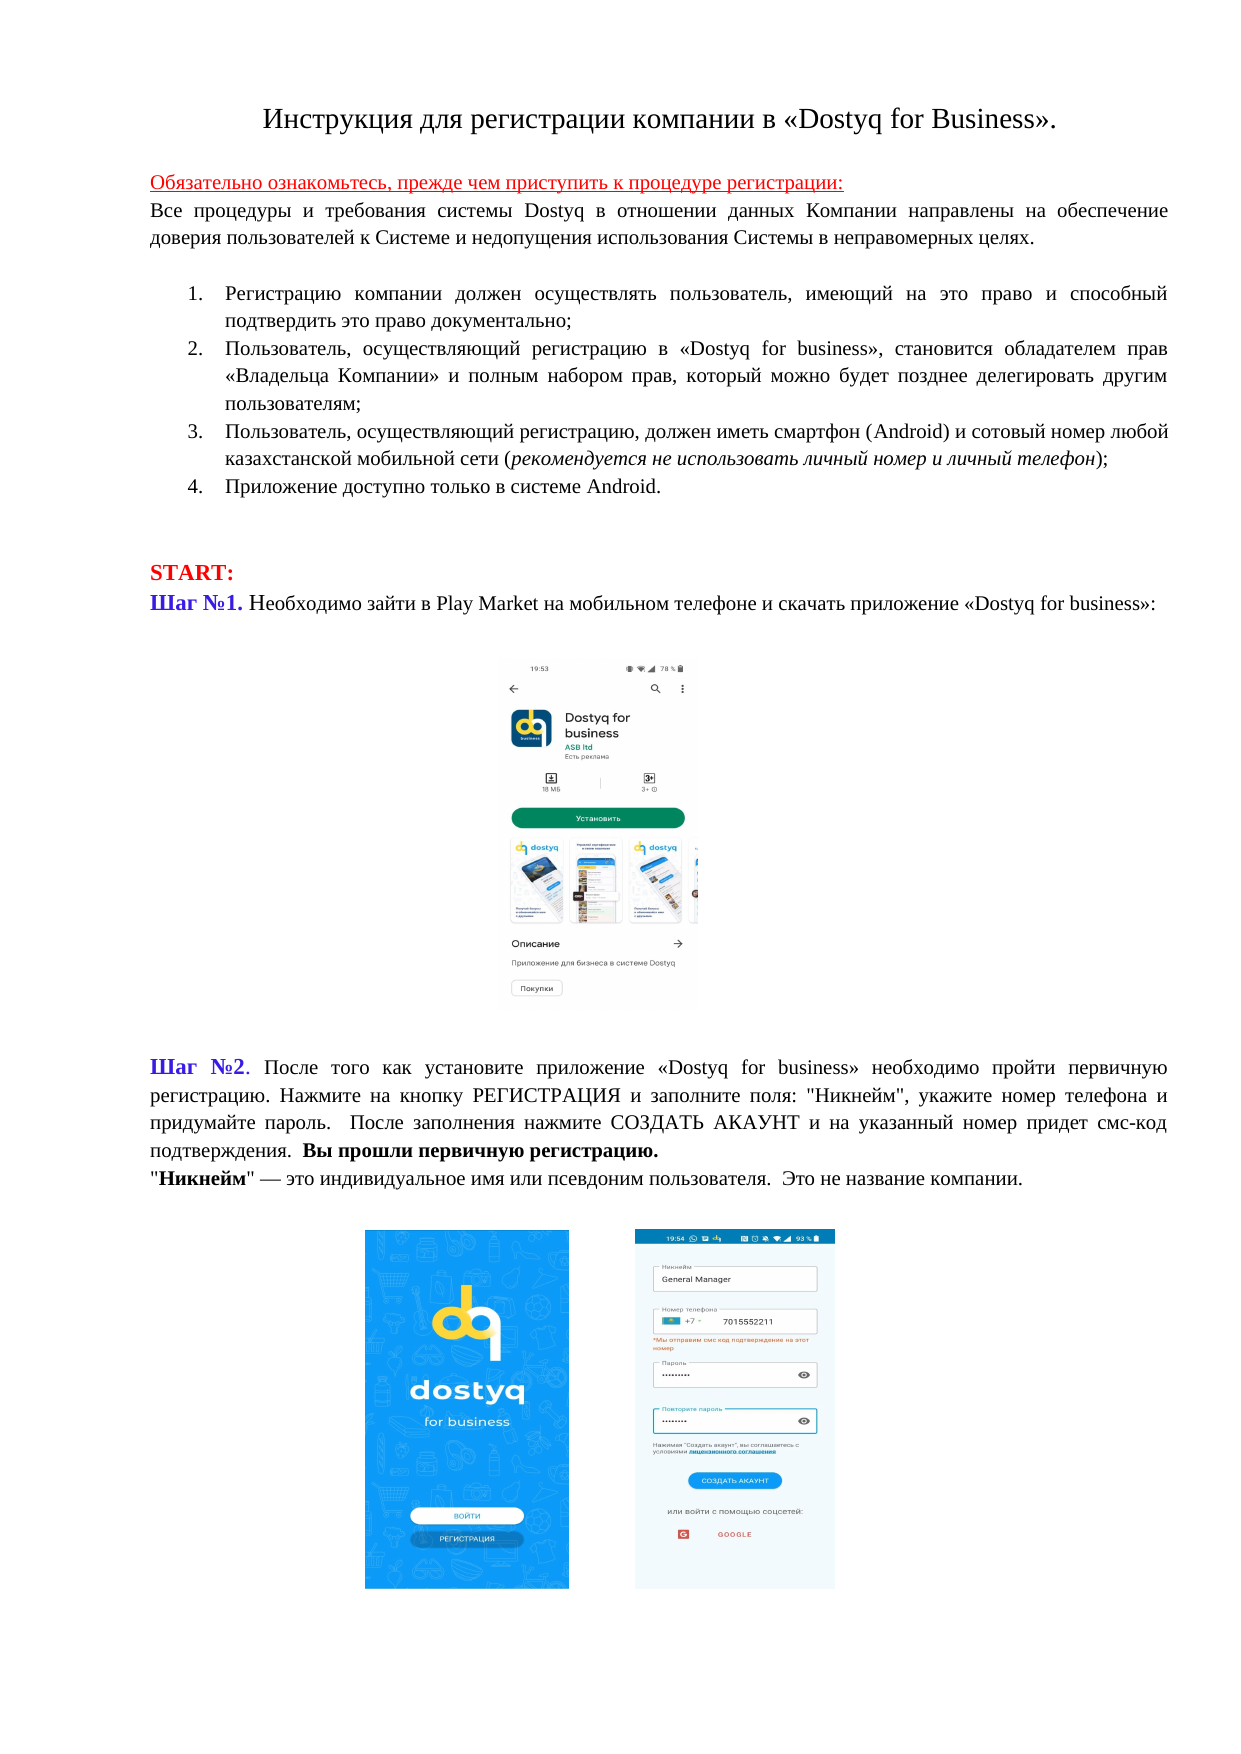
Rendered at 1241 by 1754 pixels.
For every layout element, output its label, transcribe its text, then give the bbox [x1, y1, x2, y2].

text Обязательно ознакомьтесь, прежде чем приступить к процедуре регистрации: [150, 170, 1169, 194]
list Регистрацию компании должен осуществлять пользователь, имеющий на это право и способный подтвердить это право документально; [187, 281, 1169, 332]
text "Никнейм" — это индивидуальное имя или псевдоним пользователя. Это не название компании. [150, 1165, 1169, 1189]
list Приложение доступно только в системе Android. [187, 474, 1169, 498]
picture [635, 1244, 835, 1589]
picture [365, 1230, 569, 1589]
text Инструкция для регистрации компании в «Dostyq for Business». [150, 101, 1169, 135]
list Пользователь, осуществляющий регистрацию в «Dostyq for business», становится обладателем прав «Владельца Компании» и полным набором прав, который можно будет позднее делегировать другим пользователям; [187, 336, 1169, 415]
text Все процедуры и требования системы Dostyq в отношении данных Компании направлены на обеспечение доверия пользователей к Системе и недопущения использования Системы в неправомерных целях. [150, 198, 1169, 249]
text Шаг №2. После того как установите приложение «Dostyq for business» необходимо пройти первичную регистрацию. Нажмите на кнопку РЕГИСТРАЦИЯ и заполните поля: "Никнейм", укажите номер телефона и придумайте пароль. После заполнения нажмите СОЗДАТЬ АКАУНТ и на указанный номер придет смс-код подтверждения. Вы прошли первичную регистрацию. [150, 1053, 1169, 1162]
list Пользователь, осуществляющий регистрацию, должен иметь смартфон (Android) и сотовый номер любой казахстанской мобильной сети (рекомендуется не использовать личный номер и личный телефон); [187, 418, 1169, 470]
picture [498, 658, 698, 1012]
text Шаг №1. Необходимо зайти в Play Market на мобильном телефоне и скачать приложение «Dostyq for business»: [150, 589, 1169, 616]
text START: [150, 559, 1169, 586]
